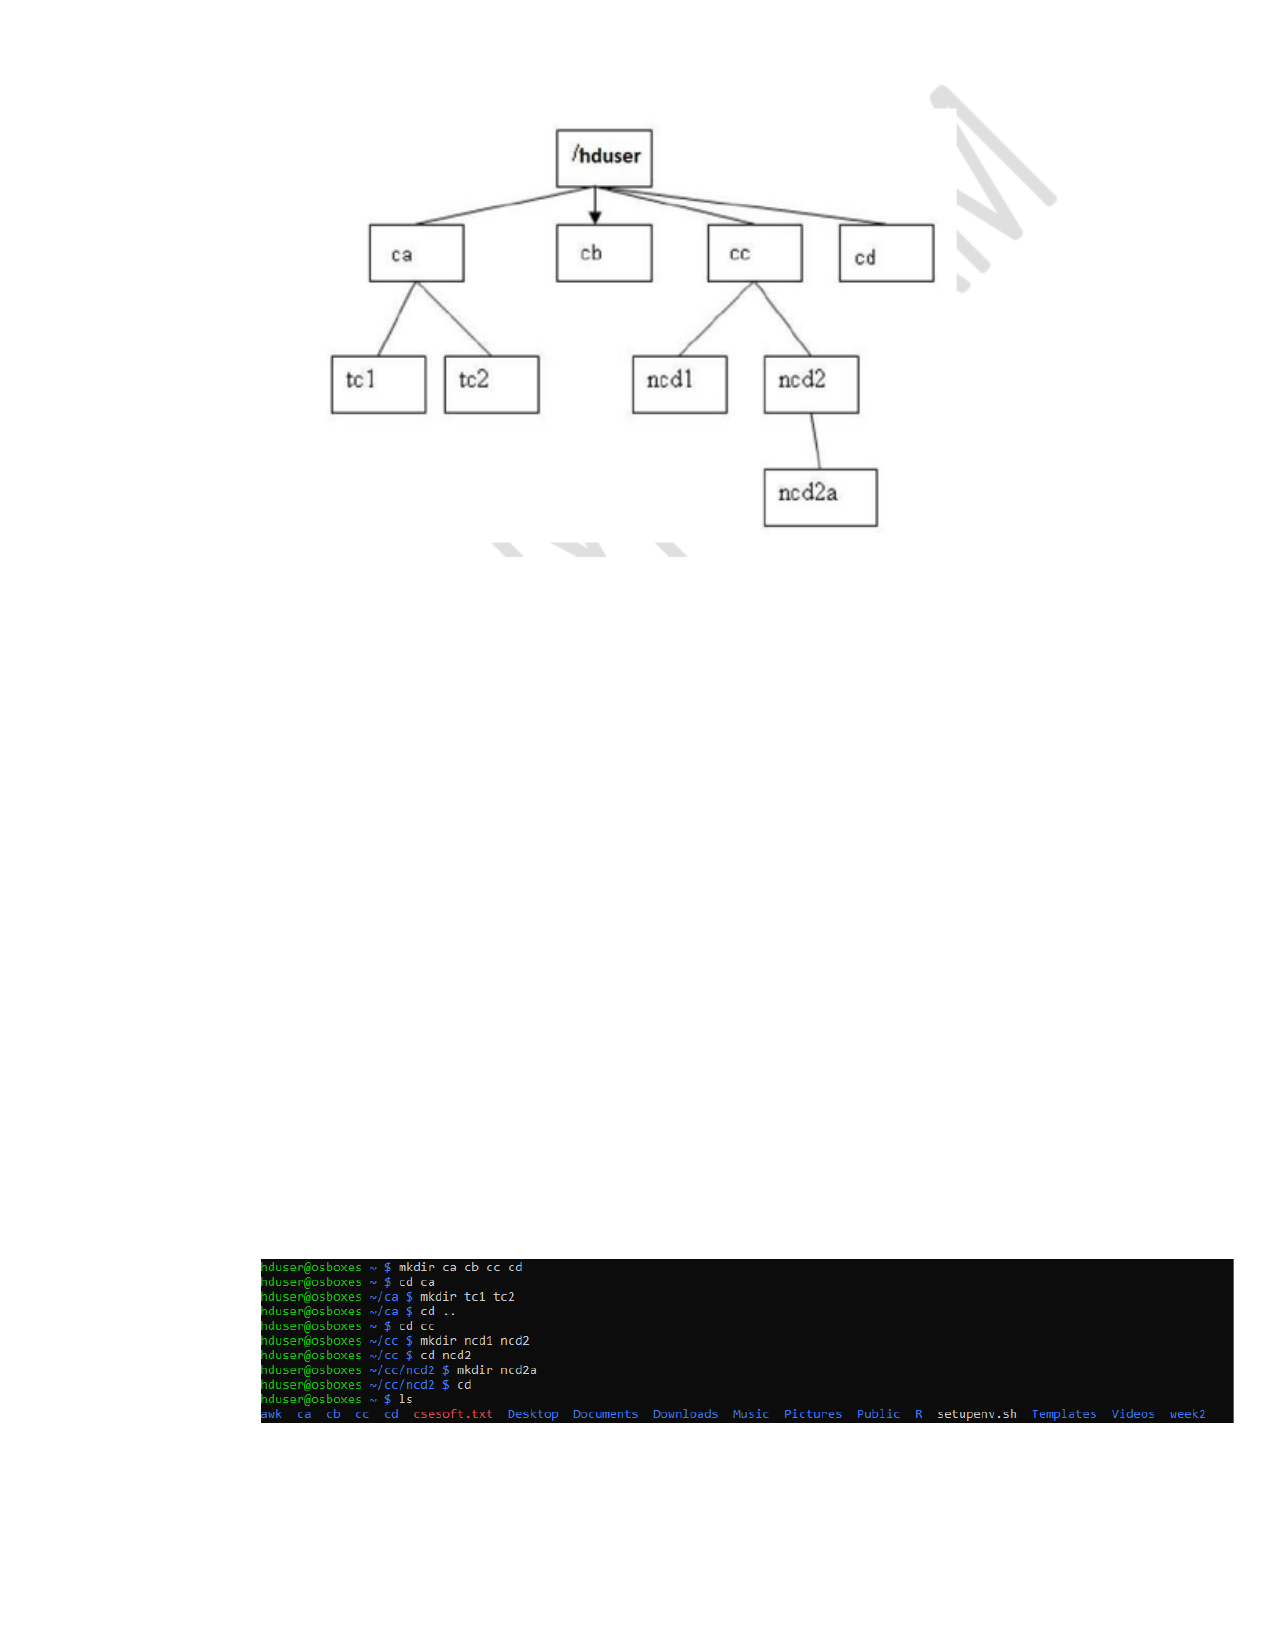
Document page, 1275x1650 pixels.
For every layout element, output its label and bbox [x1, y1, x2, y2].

picture [261, 79, 1087, 557]
picture [261, 1259, 1234, 1423]
